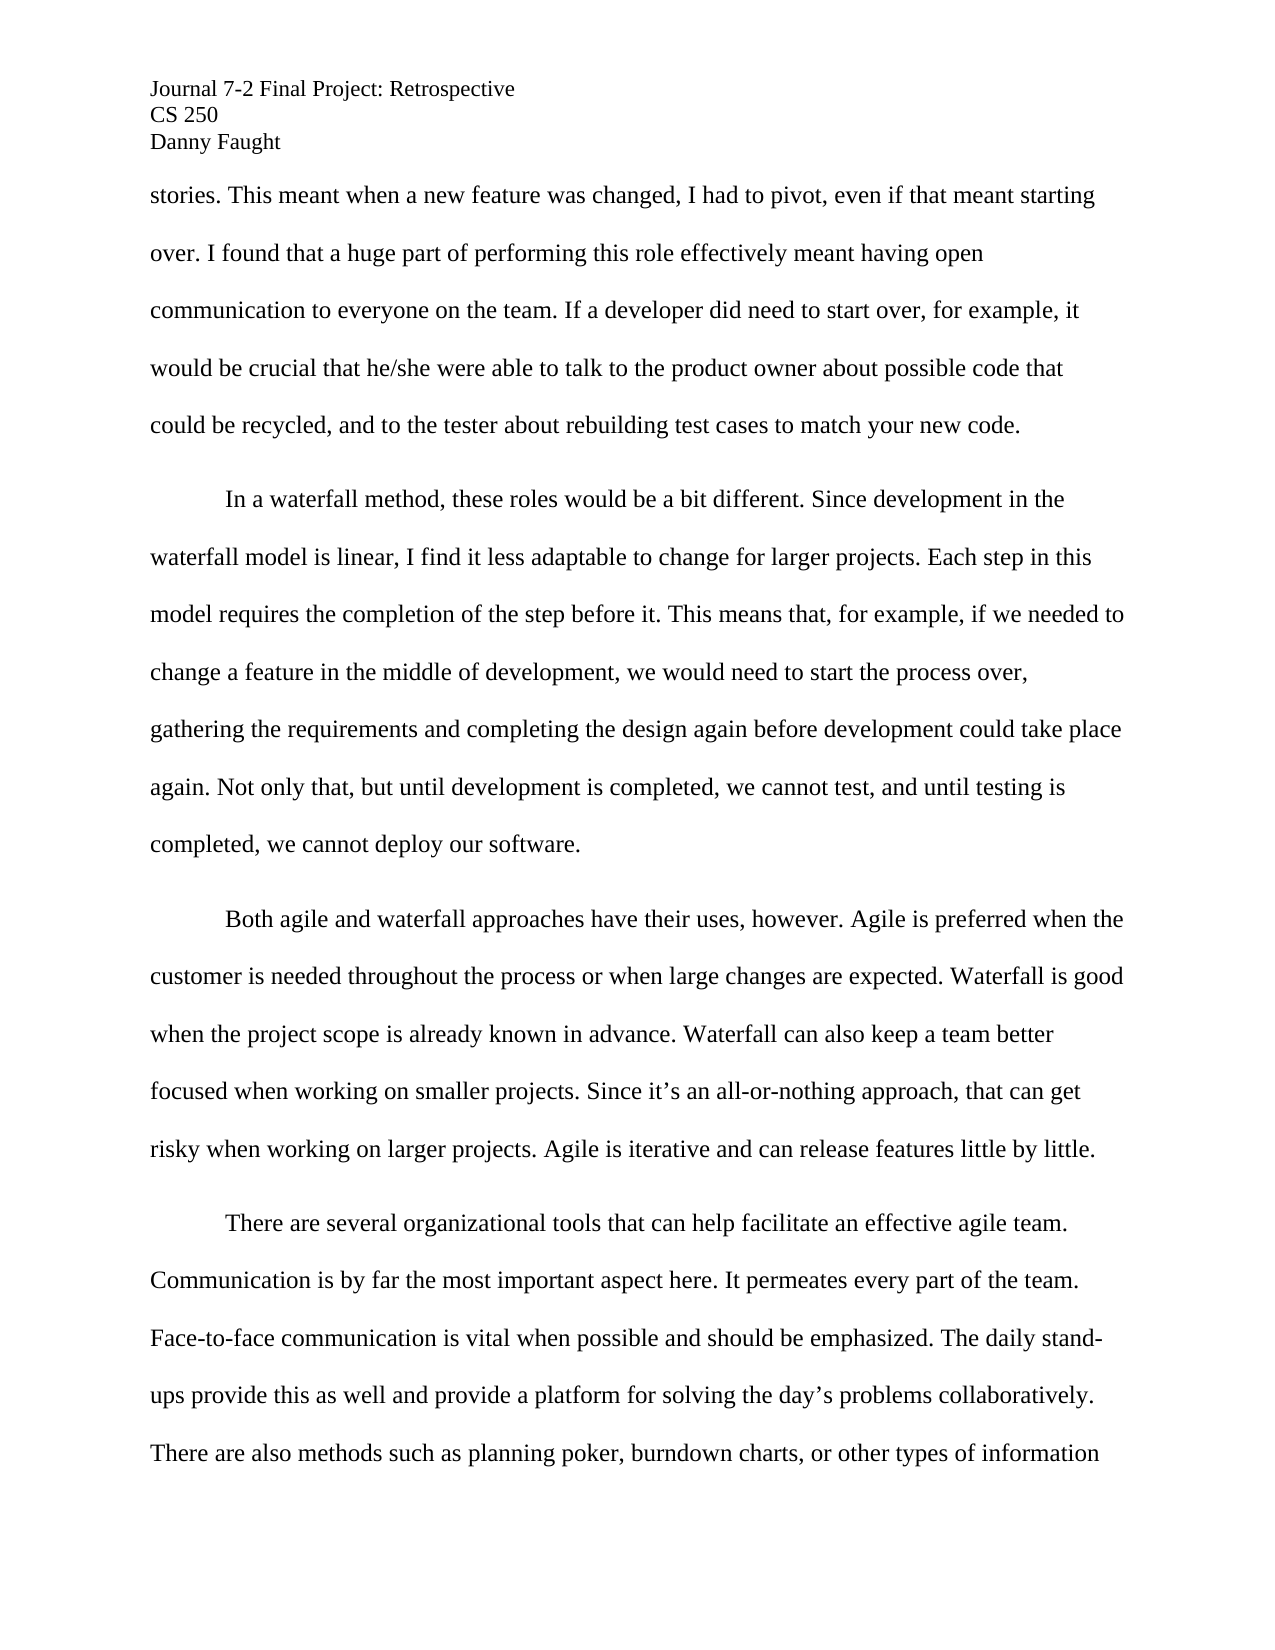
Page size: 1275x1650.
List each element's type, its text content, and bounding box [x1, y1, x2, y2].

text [150, 1208, 1125, 1467]
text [150, 180, 1125, 439]
text Both agile and waterfall approaches have their uses, however. Agile is preferred when the customer is needed throughout the process or when large changes are expected. Waterfall is good when the project scope is already known in advance. Waterfall can also keep a team better focused when working on smaller projects. Since it’s an all-or-nothing approach, that can get risky when working on larger projects. Agile is iterative and can release features little by little. [150, 904, 1125, 1162]
text In a waterfall method, these roles would be a bit different. Since development in the waterfall model is linear, I find it less adaptable to change for larger projects. Each step in this model requires the completion of the step before it. This means that, for example, if we needed to change a feature in the middle of development, we would need to start the process over, gathering the requirements and completing the design again before development could take place again. Not only that, but until development is completed, we cannot test, and until testing is completed, we cannot deploy our software. [150, 484, 1125, 858]
